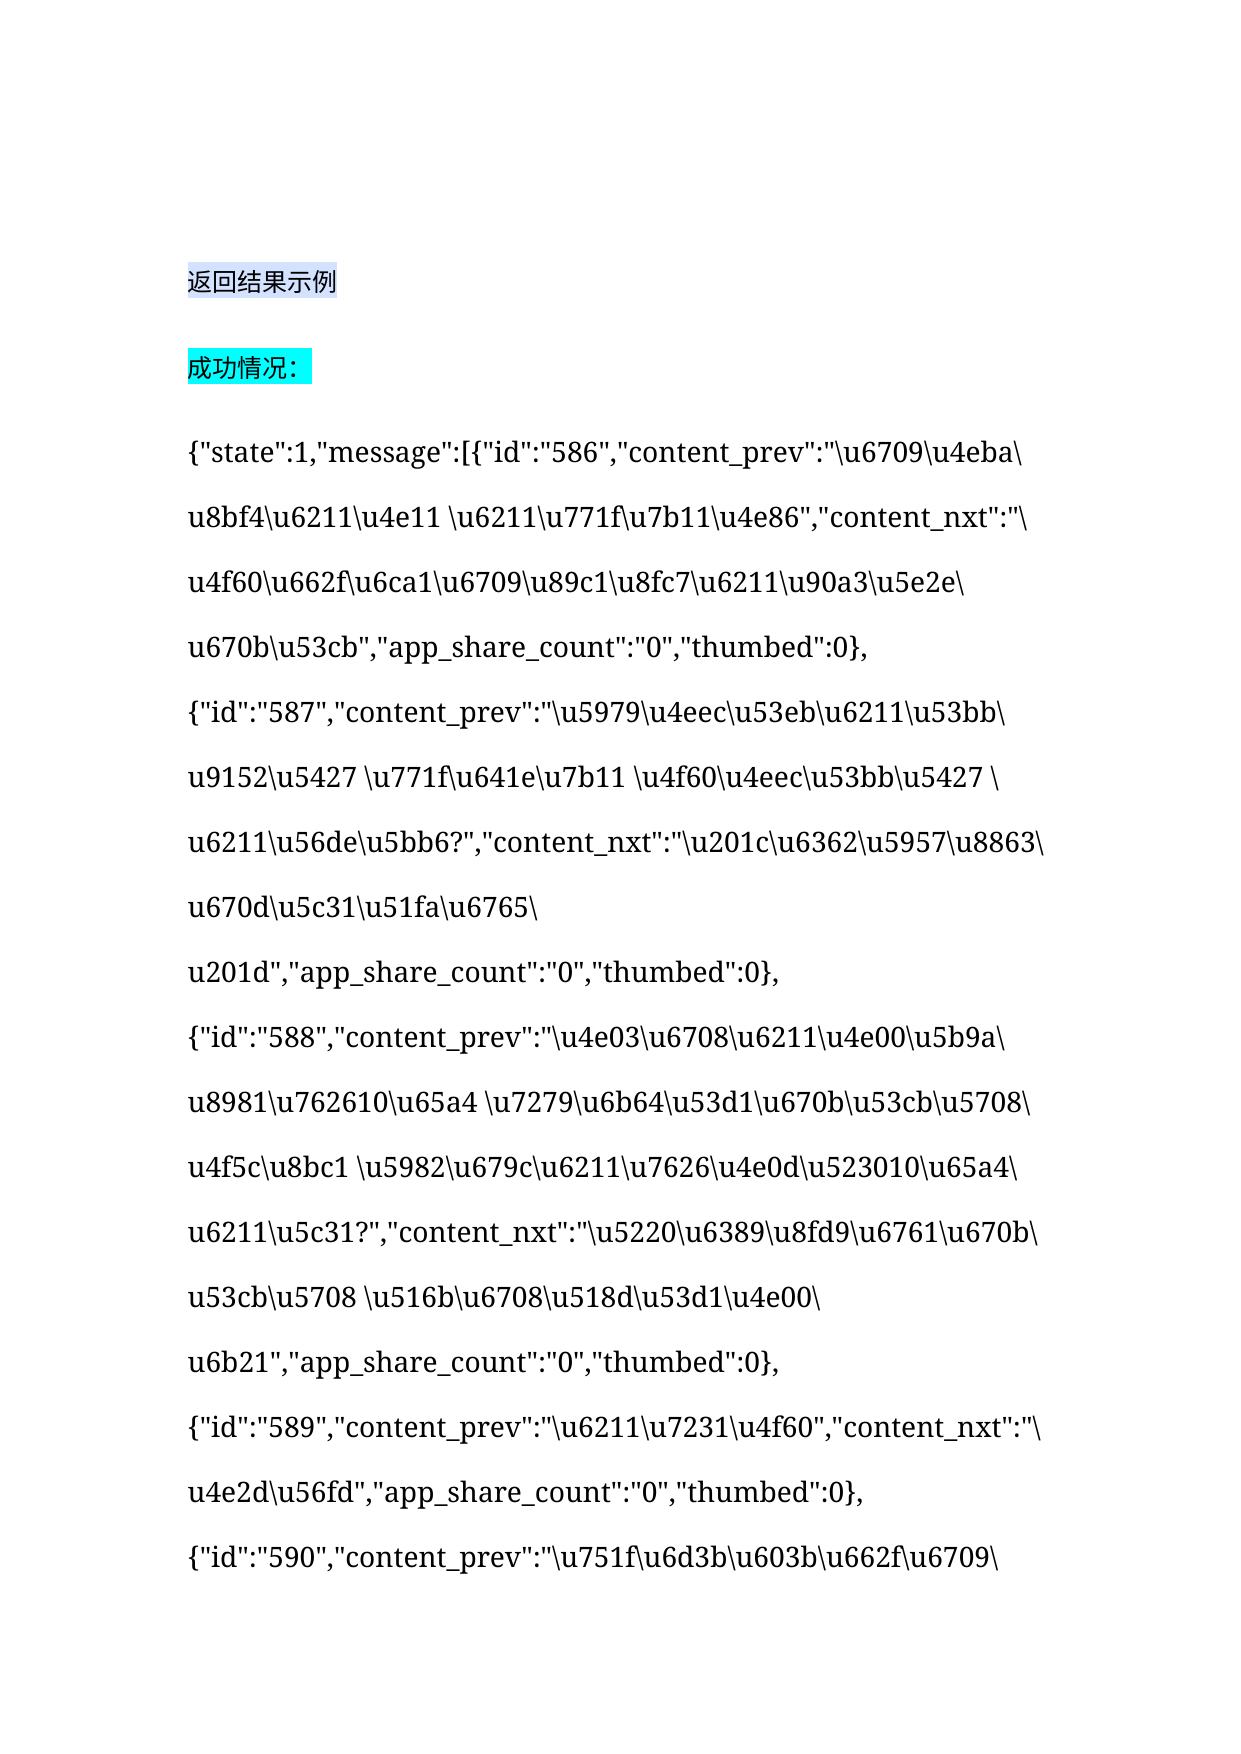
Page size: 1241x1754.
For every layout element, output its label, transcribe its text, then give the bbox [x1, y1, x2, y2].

text 成功情况： [187, 334, 1053, 399]
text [187, 419, 1053, 1589]
text 返回结果示例 [187, 248, 1053, 313]
